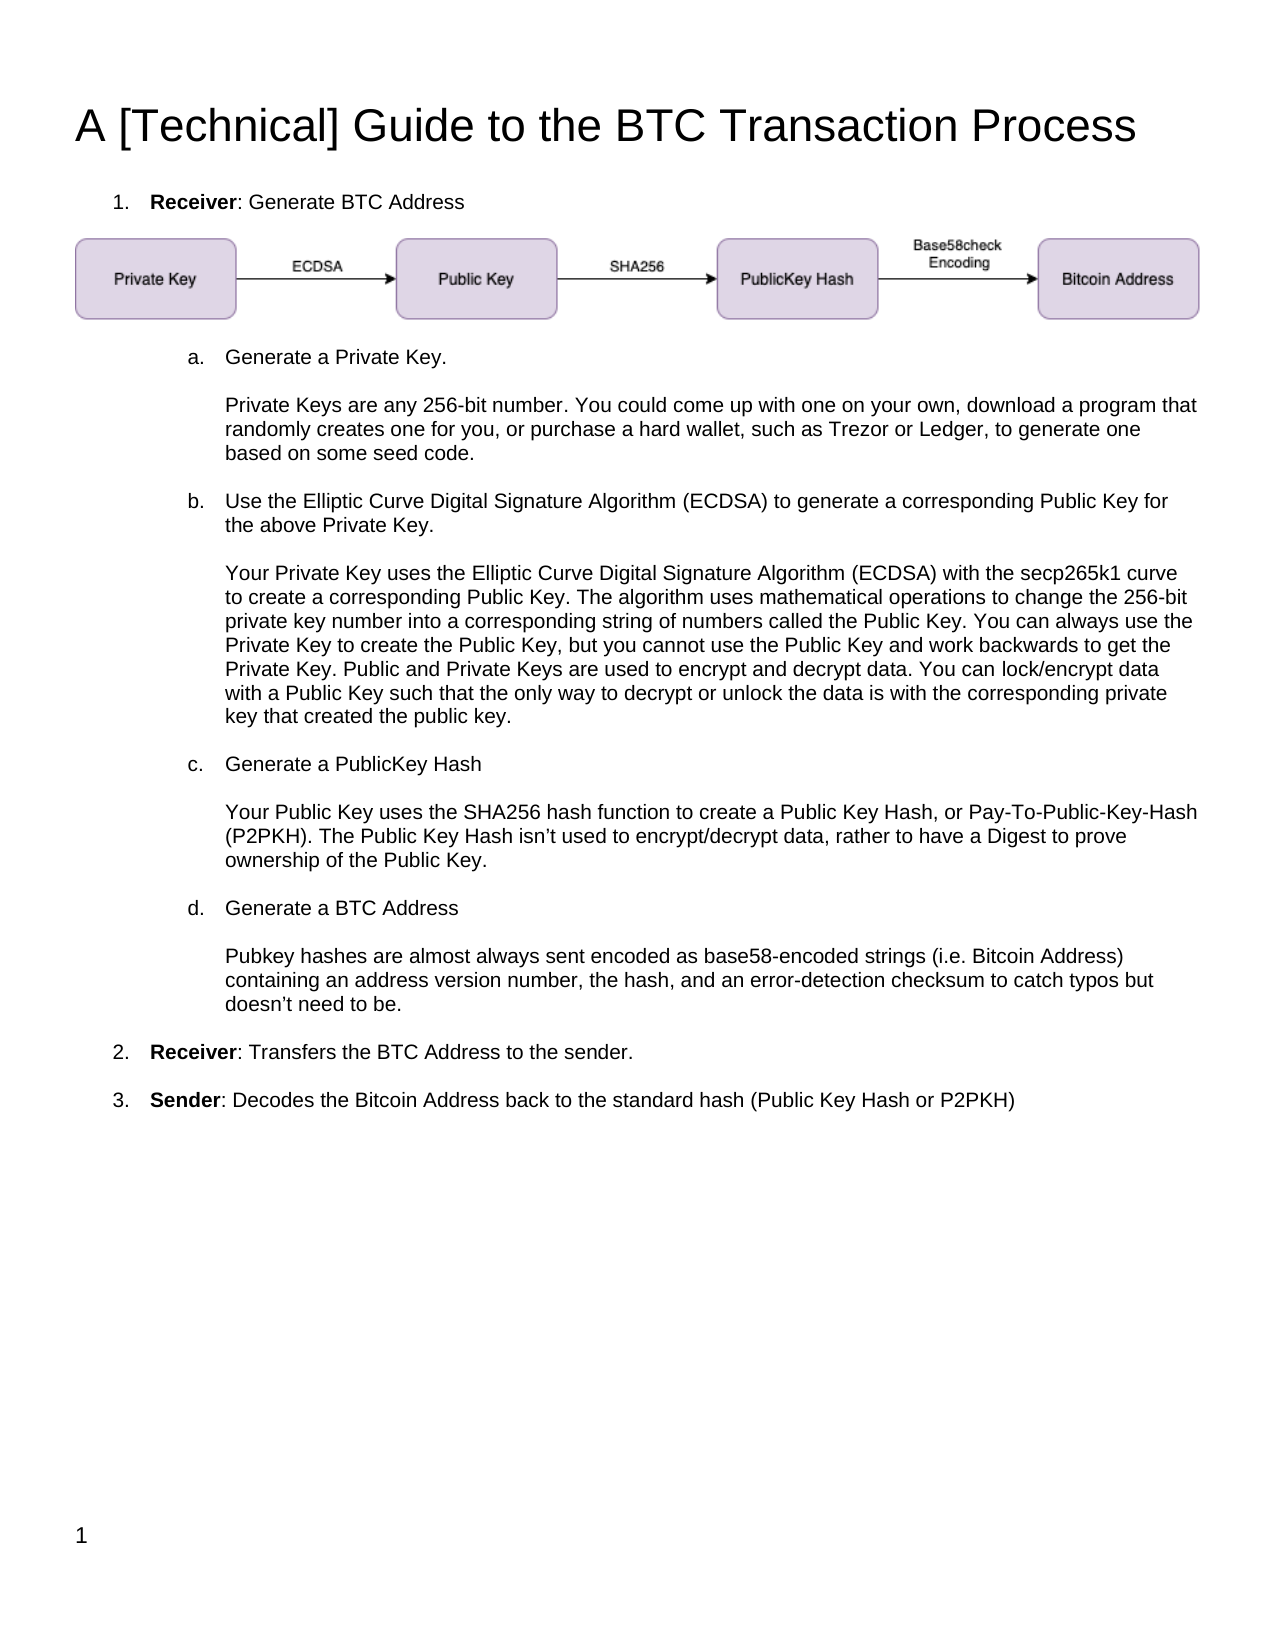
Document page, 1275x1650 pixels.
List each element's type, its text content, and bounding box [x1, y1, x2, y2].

text Pubkey hashes are almost always sent encoded as base58-encoded strings (i.e. Bitcoin Address) containing an address version number, the hash, and an error-detection checksum to catch typos but doesn’t need to be. [225, 944, 1200, 1016]
list Use the Elliptic Curve Digital Signature Algorithm (ECDSA) to generate a corresponding Public Key for the above Private Key. [187, 489, 1200, 537]
list Receiver: Transfers the BTC Address to the sender. [112, 1040, 1200, 1064]
list Generate a BTC Address [187, 896, 1200, 920]
title A [Technical] Guide to the BTC Transaction Process [75, 99, 1200, 152]
text Your Public Key uses the SHA256 hash function to create a Public Key Hash, or Pay-To-Public-Key-Hash (P2PKH). The Public Key Hash isn’t used to encrypt/decrypt data, rather to have a Digest to prove ownership of the Public Key. [225, 800, 1200, 872]
list Generate a PublicKey Hash [187, 752, 1200, 776]
list Generate a Private Key. [187, 345, 1200, 369]
text Private Keys are any 256-bit number. You could come up with one on your own, download a program that randomly creates one for you, or purchase a hard wallet, such as Trezor or Ledger, to generate one based on some seed code. [225, 393, 1200, 465]
list Sender: Decodes the Bitcoin Address back to the standard hash (Public Key Hash or P2PKH) [112, 1088, 1200, 1112]
list Receiver: Generate BTC Address [112, 190, 1200, 214]
picture [75, 237, 1200, 321]
text Your Private Key uses the Elliptic Curve Digital Signature Algorithm (ECDSA) with the secp265k1 curve to create a corresponding Public Key. The algorithm uses mathematical operations to change the 256-bit private key number into a corresponding string of numbers called the Public Key. You can always use the Private Key to create the Public Key, but you cannot use the Public Key and work backwards to get the Private Key. Public and Private Keys are used to encrypt and decrypt data. You can lock/encrypt data with a Public Key such that the only way to decrypt or unlock the data is with the corresponding private key that created the public key. [225, 561, 1200, 728]
